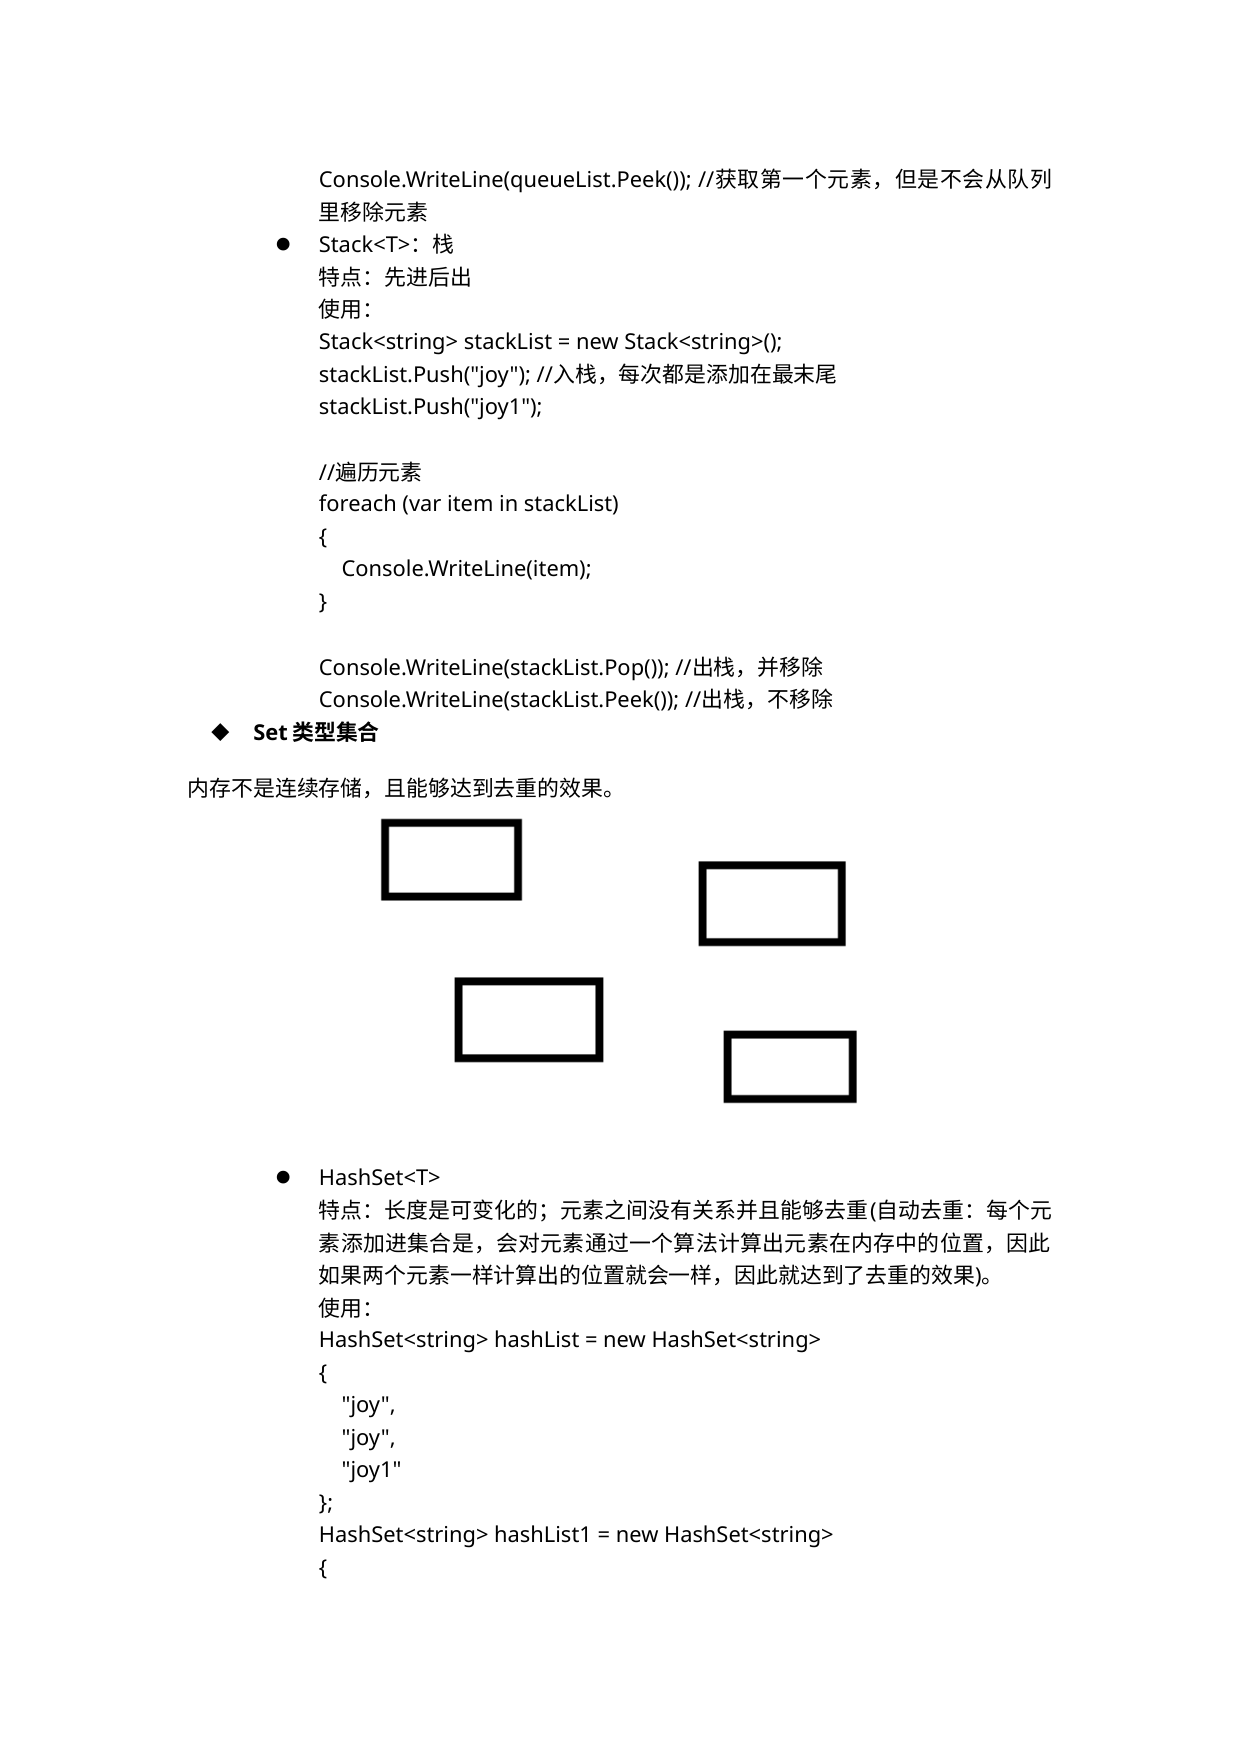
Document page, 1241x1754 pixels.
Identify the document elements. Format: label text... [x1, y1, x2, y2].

list 特点：长度是可变化的；元素之间没有关系并且能够去重(自动去重：每个元素添加进集合是，会对元素通过一个算法计算出元素在内存中的位置，因此如果两个元素一样计算出的位置就会一样，因此就达到了去重的效果)。 [319, 1193, 1053, 1290]
list "joy", [319, 1420, 1053, 1453]
list { [319, 1550, 1053, 1583]
picture [358, 802, 882, 1133]
list Console.WriteLine(stackList.Pop()); //出栈，并移除 [319, 649, 1053, 682]
list HashSet<T> [275, 1160, 1053, 1193]
list }; [319, 1485, 1053, 1518]
list } [319, 584, 1053, 617]
list { [319, 1355, 1053, 1388]
list Stack<string> stackList = new Stack<string>(); [319, 324, 1053, 357]
list HashSet<string> hashList = new HashSet<string> [319, 1323, 1053, 1355]
subtitle Set类型集合 [209, 714, 1031, 747]
list "joy", [319, 1388, 1053, 1420]
list "joy1" [319, 1453, 1053, 1485]
list 特点：先进后出 [319, 259, 1053, 292]
list 使用： [319, 292, 1053, 324]
list Console.WriteLine(item); [319, 552, 1053, 584]
list //遍历元素 [319, 454, 1053, 487]
list stackList.Push("joy1"); [319, 389, 1053, 422]
list Stack<T>：栈 [275, 227, 1053, 259]
list HashSet<string> hashList1 = new HashSet<string> [319, 1518, 1053, 1550]
list foreach (var item in stackList) [319, 487, 1053, 519]
list stackList.Push("joy"); //入栈，每次都是添加在最末尾 [319, 357, 1053, 389]
text 内存不是连续存储，且能够达到去重的效果。 [187, 770, 1053, 803]
list Console.WriteLine(stackList.Peek()); //出栈，不移除 [319, 682, 1053, 714]
list Console.WriteLine(queueList.Peek()); //获取第一个元素，但是不会从队列里移除元素 [319, 162, 1053, 227]
list { [319, 519, 1053, 552]
list 使用： [319, 1290, 1053, 1323]
